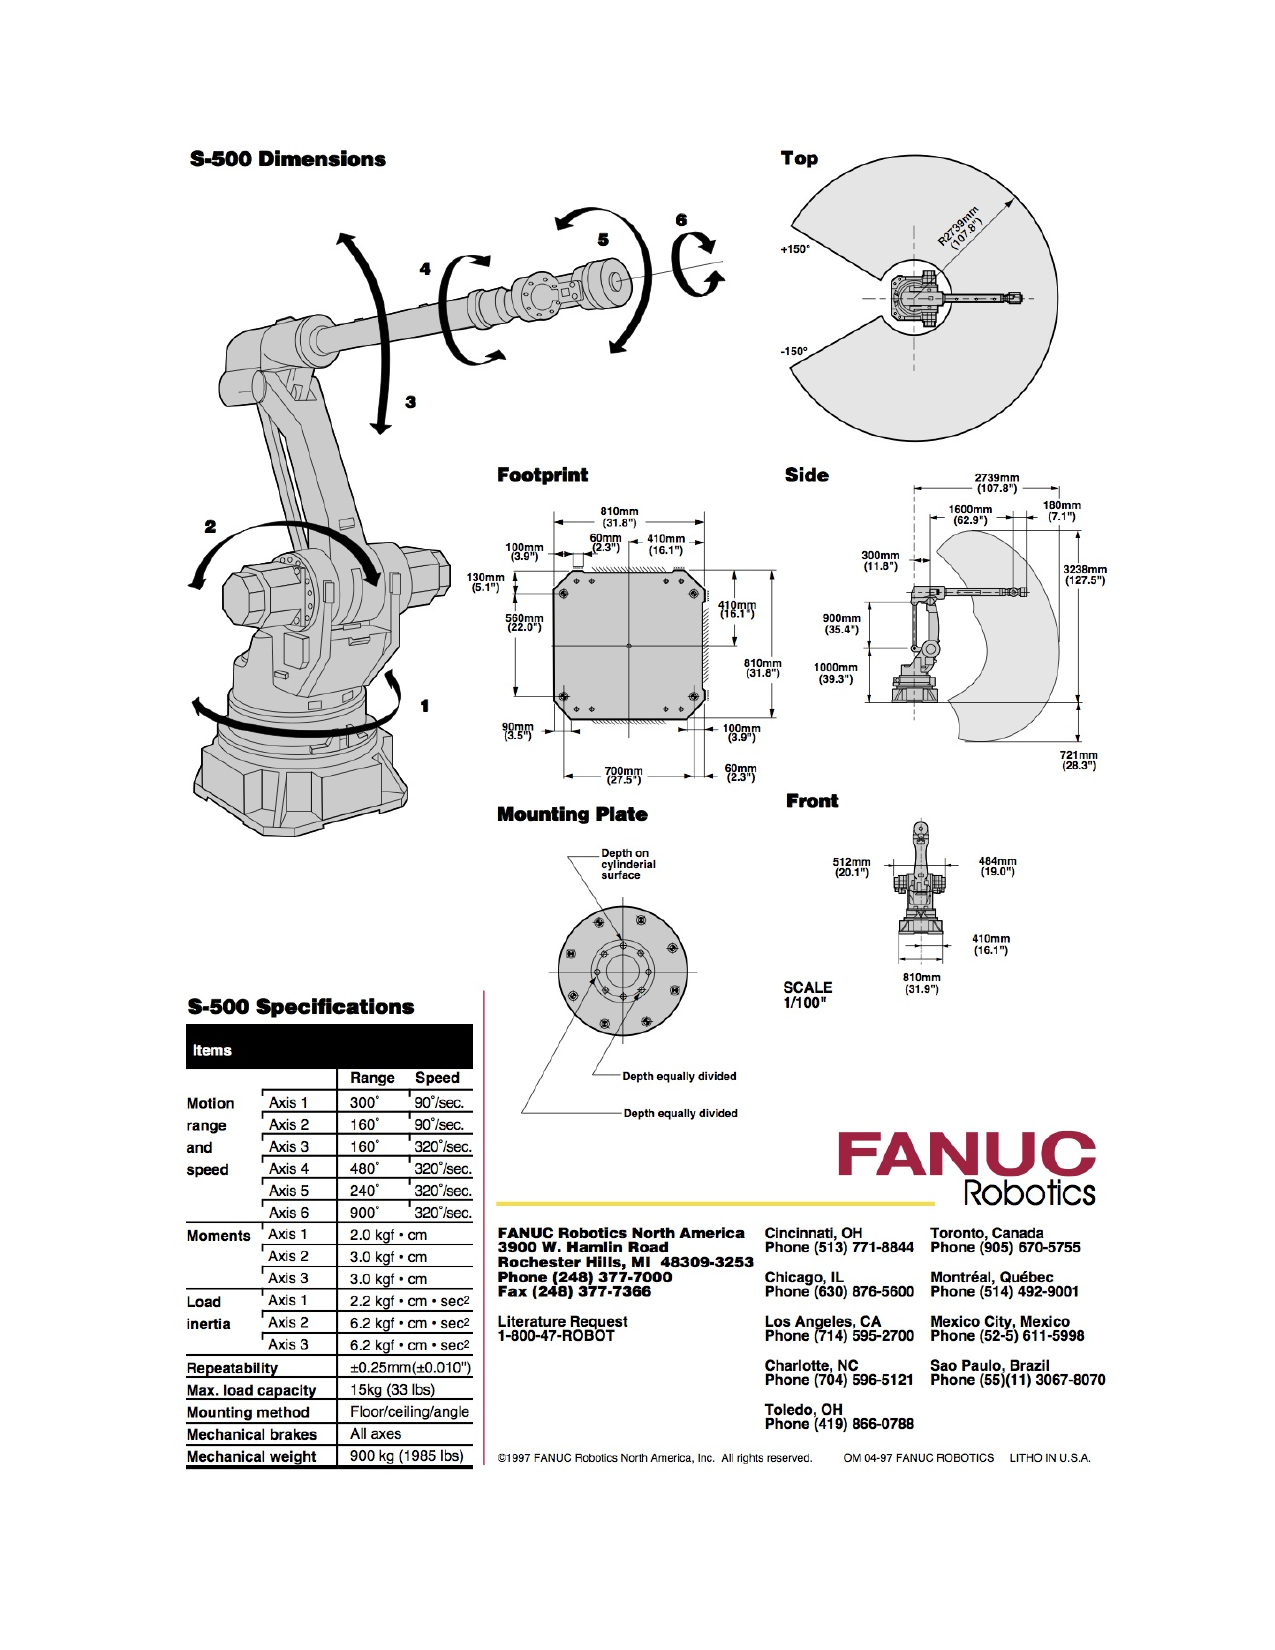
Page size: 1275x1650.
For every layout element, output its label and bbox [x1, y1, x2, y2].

picture [75, 75, 1200, 1531]
